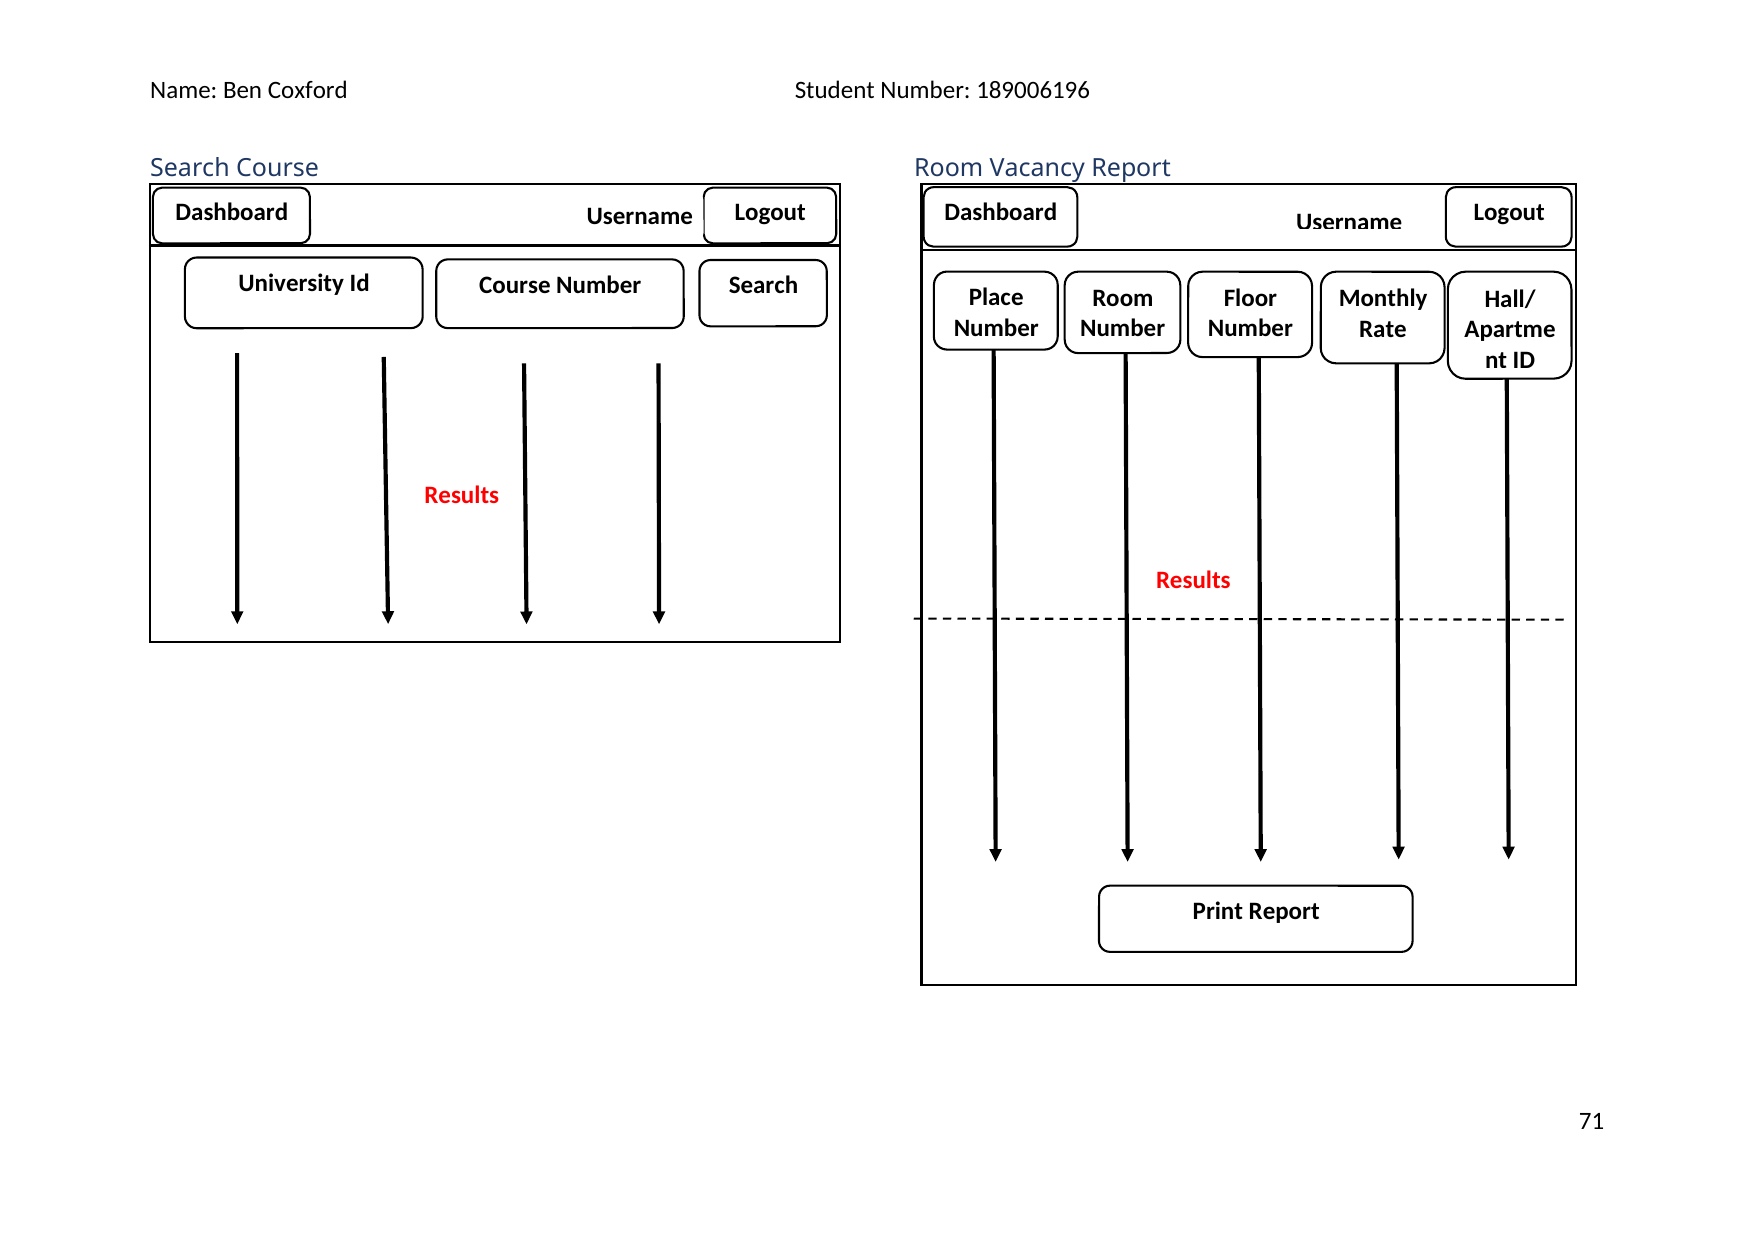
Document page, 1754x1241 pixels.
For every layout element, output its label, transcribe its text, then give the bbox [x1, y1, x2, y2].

subtitle Search Course [150, 150, 840, 183]
subtitle Room Vacancy Report [914, 150, 1604, 184]
